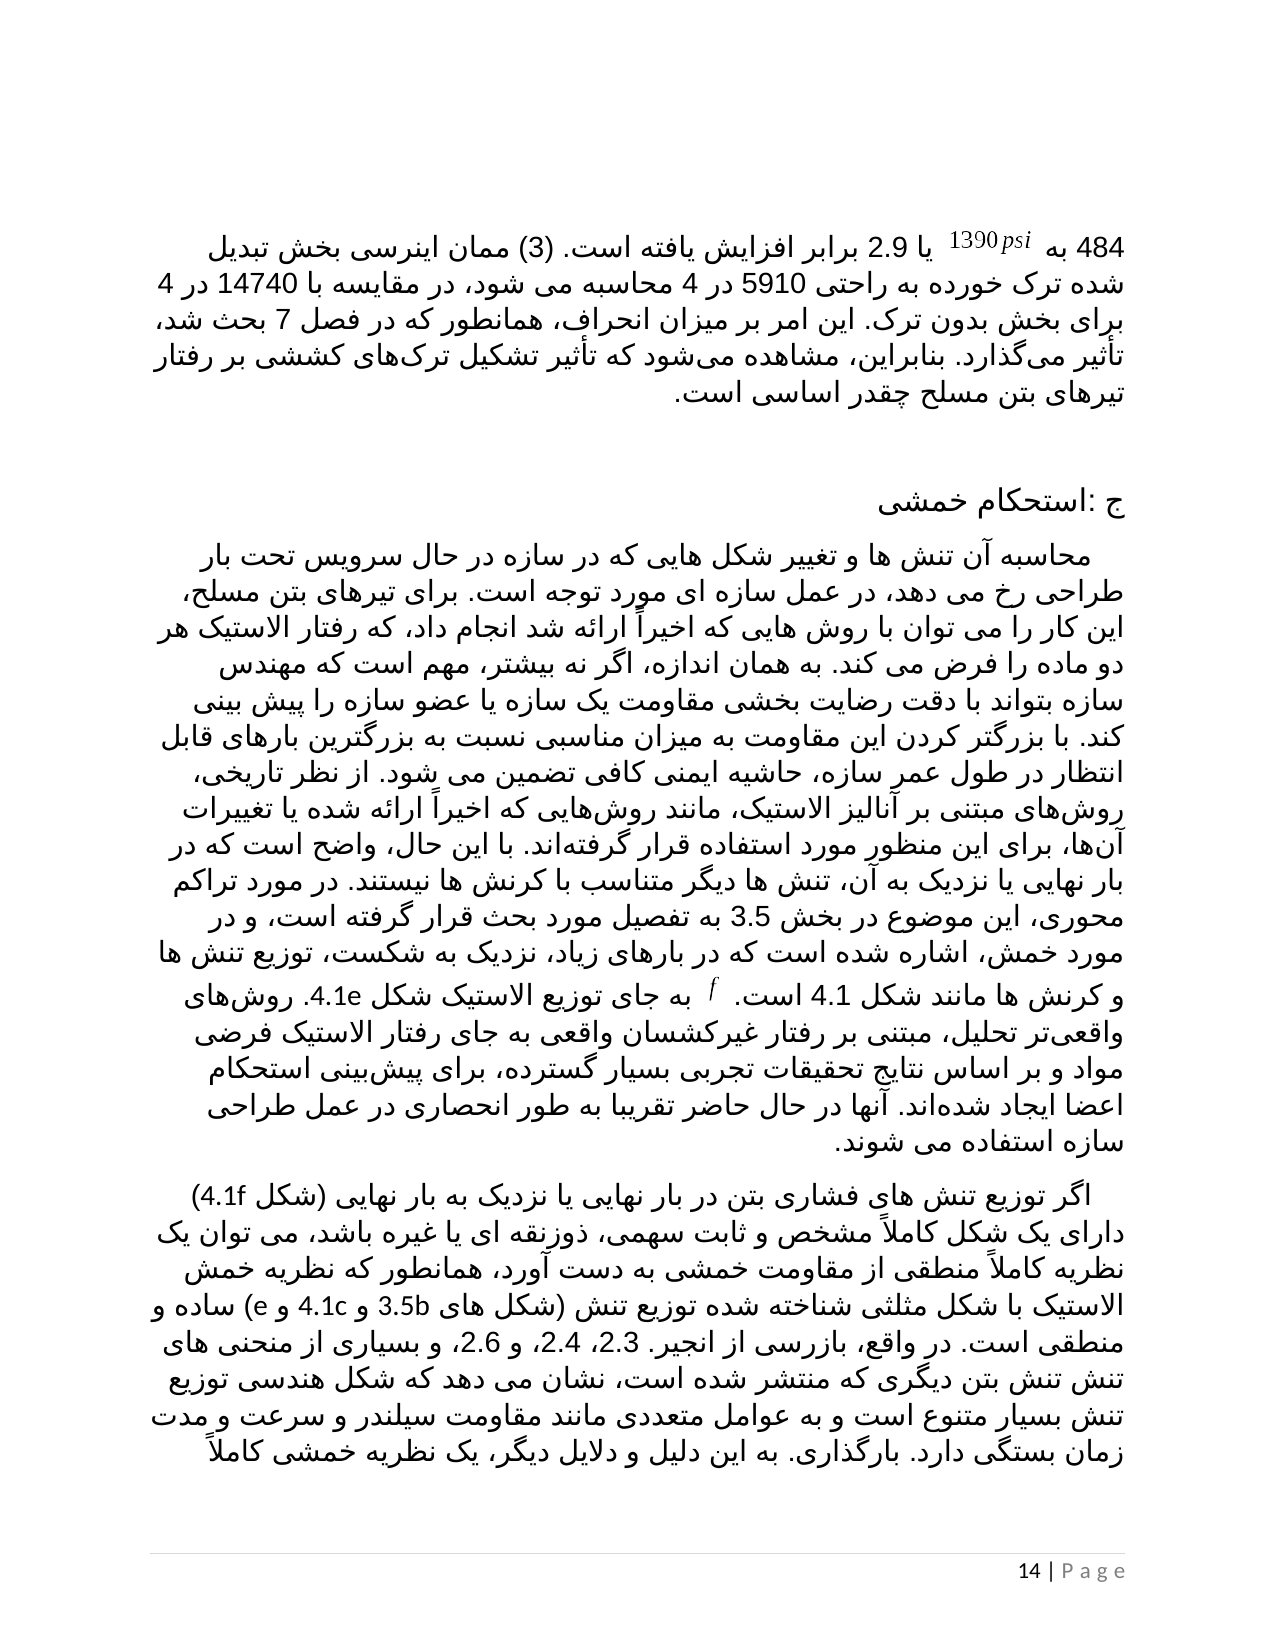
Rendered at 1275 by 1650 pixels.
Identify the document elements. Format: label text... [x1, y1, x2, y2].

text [150, 225, 1125, 408]
text ج :استحکام خمشی [150, 482, 1125, 518]
text محاسبه آن تنش ها و تغییر شکل هایی که در سازه در حال سرویس تحت بار طراحی رخ می دهد، در عمل سازه ای مورد توجه است. برای تیرهای بتن مسلح، این کار را می توان با روش هایی که اخیراً ارائه شد انجام داد، که رفتار الاستیک هر دو ماده را فرض می کند. به همان اندازه، اگر نه بیشتر، مهم است که مهندس سازه بتواند با دقت رضایت بخشی مقاومت یک سازه یا عضو سازه را پیش بینی کند. با بزرگتر کردن این مقاومت به میزان مناسبی نسبت به بزرگترین بارهای قابل انتظار در طول عمر سازه، حاشیه ایمنی کافی تضمین می شود. از نظر تاریخی، روش‌های مبتنی بر آنالیز الاستیک، مانند روش‌هایی که اخیراً ارائه شده یا تغییرات آن‌ها، برای این منظور مورد استفاده قرار گرفته‌اند. با این حال، واضح است که در بار نهایی یا نزدیک به آن، تنش ها دیگر متناسب با کرنش ها نیستند. در مورد تراکم محوری، این موضوع در بخش 3.5 به تفصیل مورد بحث قرار گرفته است، و در مورد خمش، اشاره شده است که در بارهای زیاد، نزدیک به شکست، توزیع تنش ها و کرنش ها مانند شکل 4.1 است. به جای توزیع الاستیک شکل 4.1e. روش‌های واقعی‌تر تحلیل، مبتنی بر رفتار غیرکشسان واقعی به جای رفتار الاستیک فرضی مواد و بر اساس نتایج تحقیقات تجربی بسیار گسترده، برای پیش‌بینی استحکام اعضا ایجاد شده‌اند. آنها در حال حاضر تقریبا به طور انحصاری در عمل طراحی سازه استفاده می شوند. [150, 538, 1125, 1157]
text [150, 1177, 1125, 1467]
